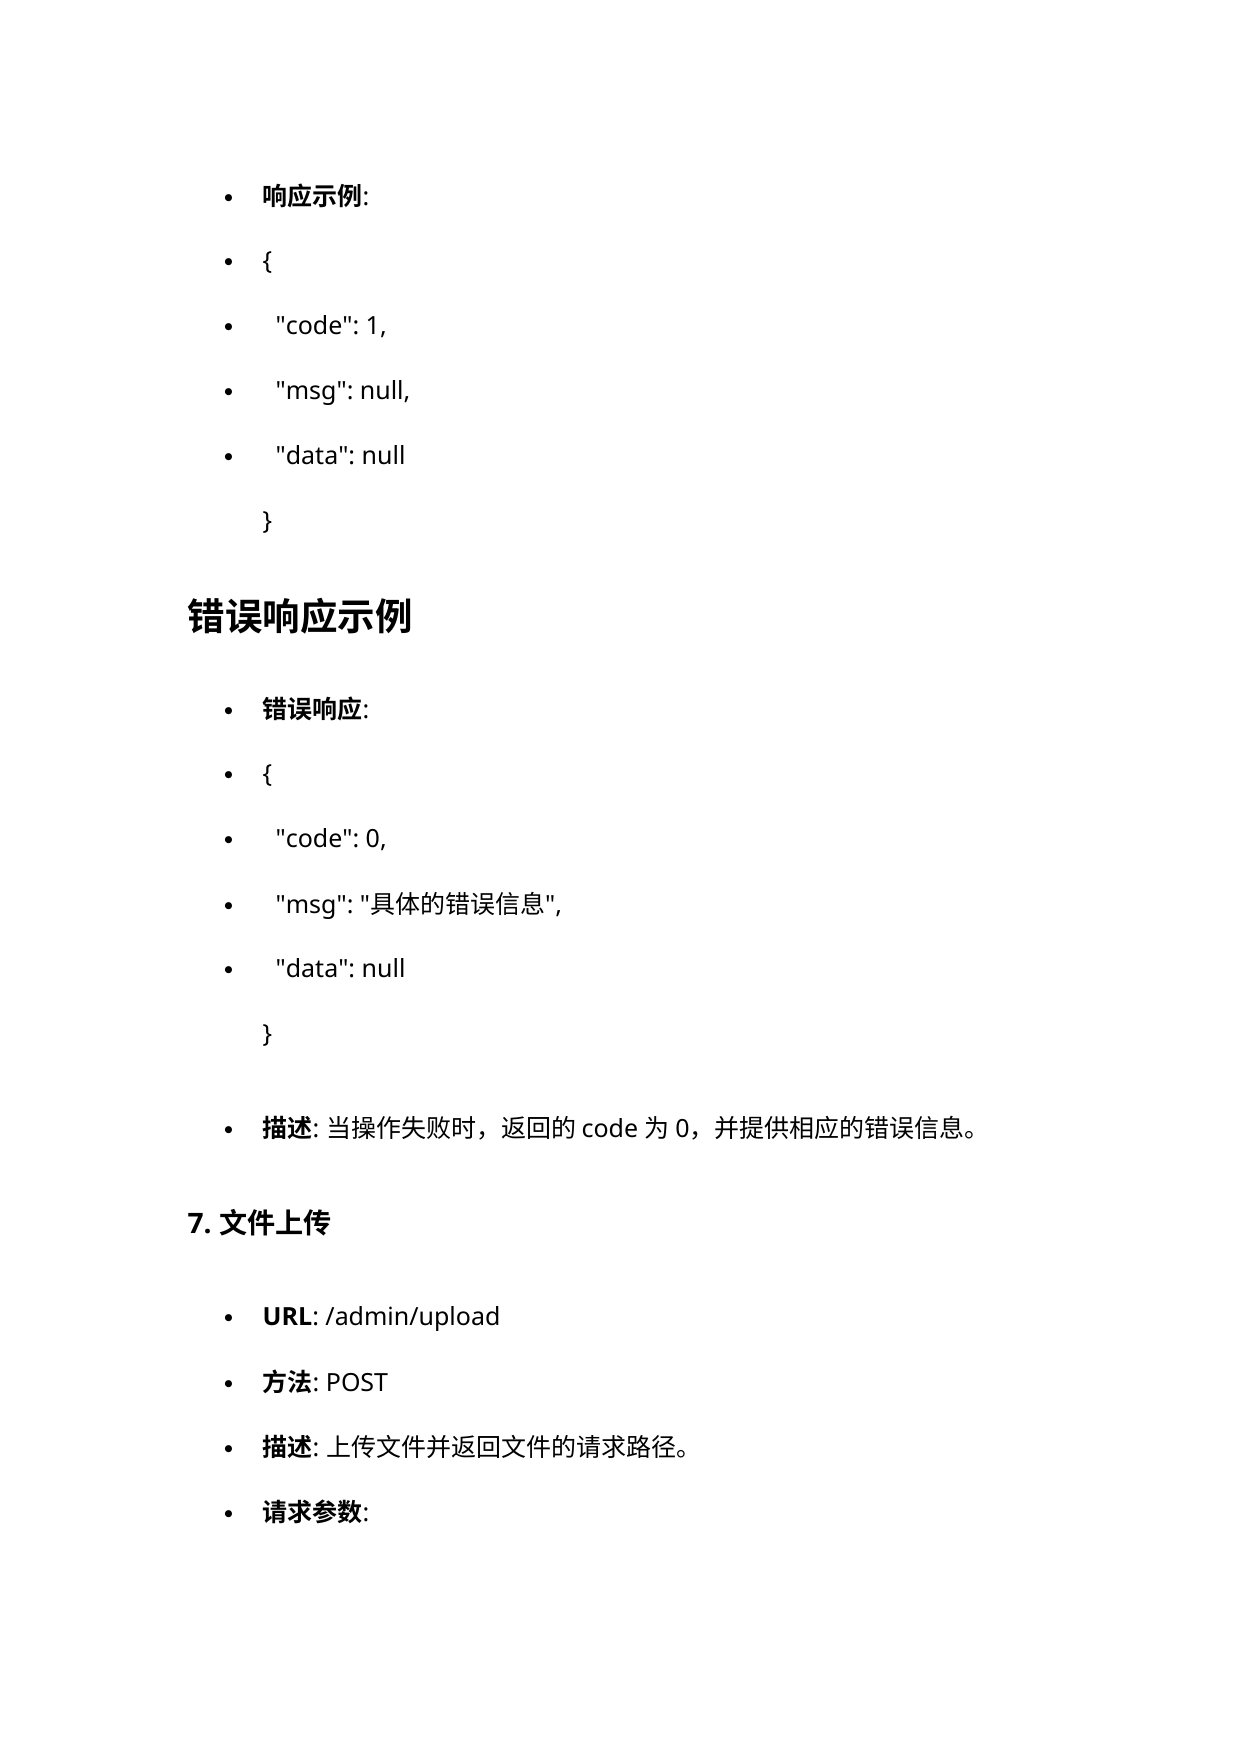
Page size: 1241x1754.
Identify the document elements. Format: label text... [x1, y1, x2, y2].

list "msg": "具体的错误信息", [225, 870, 1053, 935]
list 请求参数: [225, 1478, 1053, 1543]
list 描述: 上传文件并返回文件的请求路径。 [225, 1413, 1053, 1478]
list { [225, 740, 1053, 805]
list { [225, 227, 1053, 292]
list 描述: 当操作失败时，返回的 code 为 0，并提供相应的错误信息。 [225, 1094, 1053, 1159]
list "data": null [225, 935, 1053, 1000]
list 响应示例: [225, 162, 1053, 227]
list "code": 0, [225, 805, 1053, 870]
text } [262, 487, 1053, 552]
list 错误响应: [225, 675, 1053, 740]
list 方法: POST [225, 1348, 1053, 1413]
text 错误响应示例 [187, 581, 1053, 646]
text 7. 文件上传 [187, 1189, 1053, 1254]
list "code": 1, [225, 292, 1053, 357]
text } [262, 1000, 1053, 1065]
list "msg": null, [225, 357, 1053, 422]
list "data": null [225, 422, 1053, 487]
list URL: /admin/upload [225, 1283, 1053, 1348]
